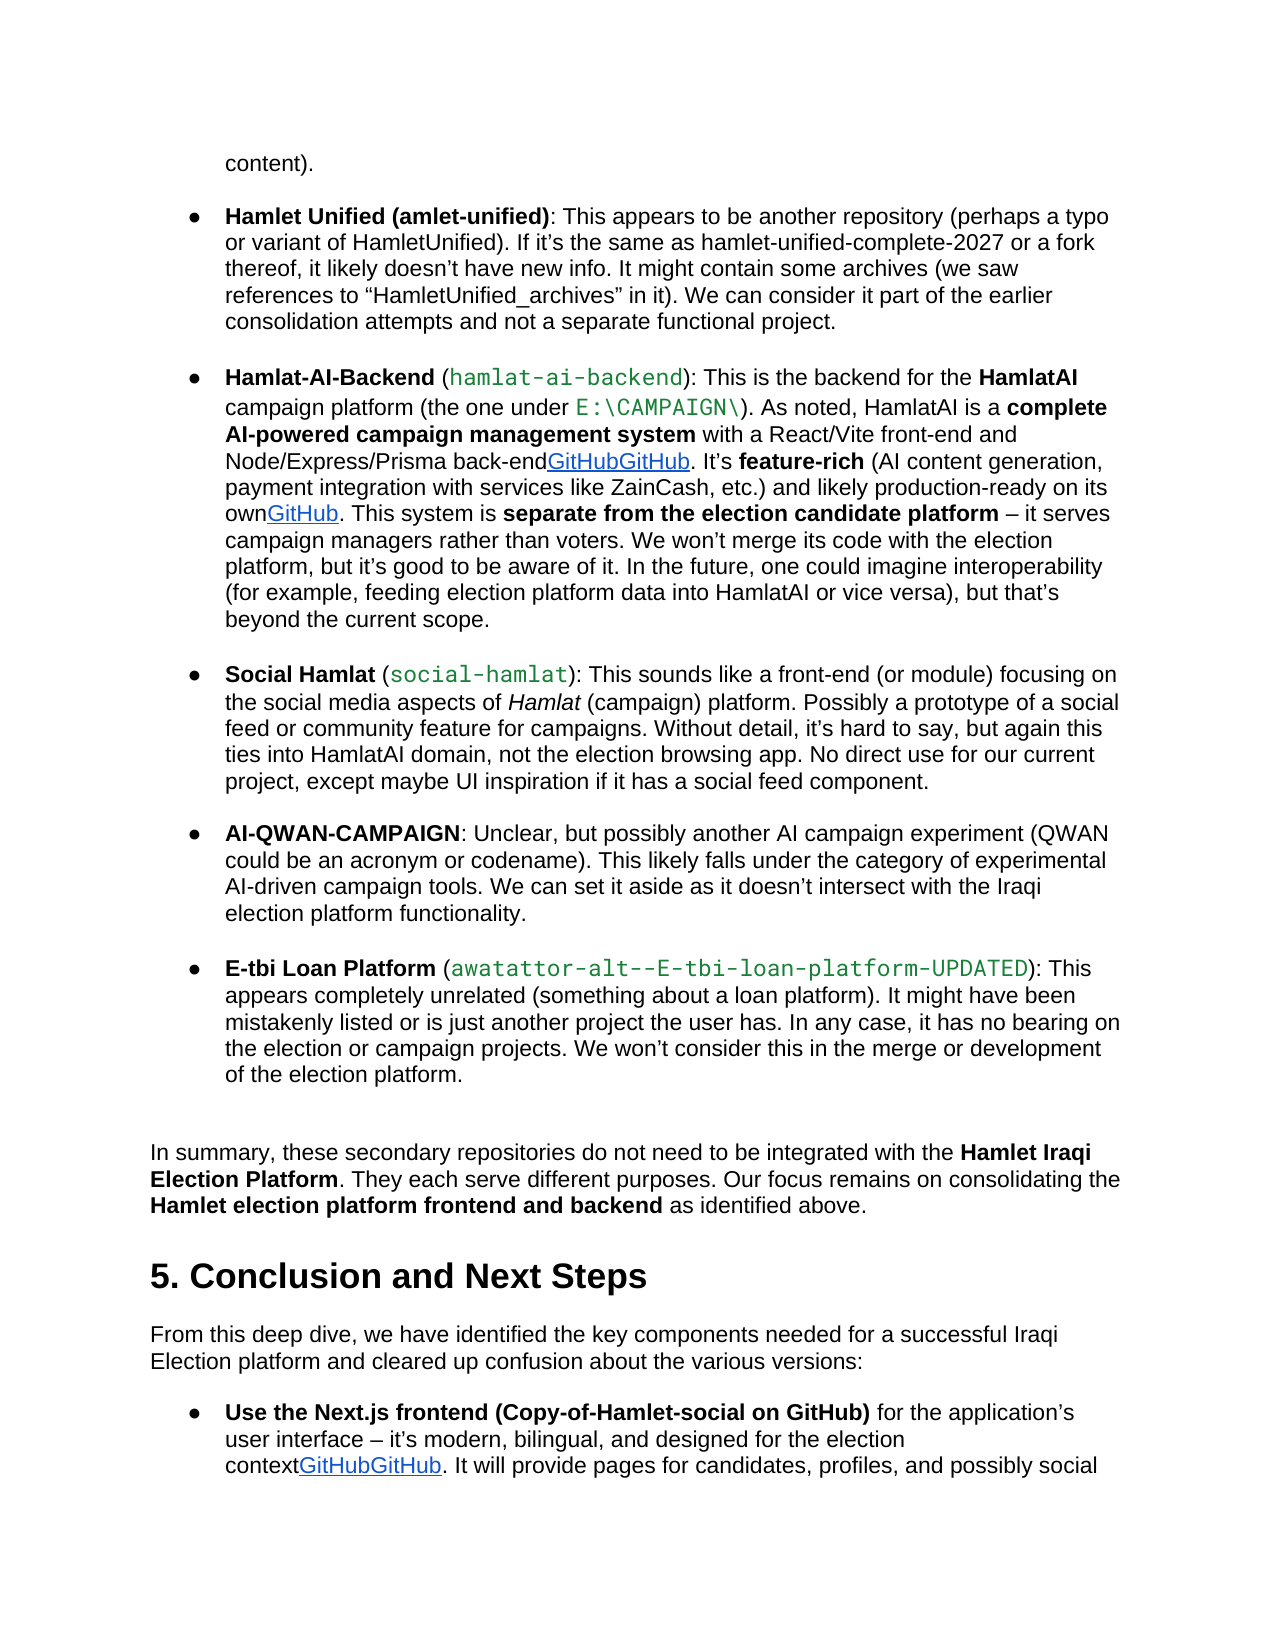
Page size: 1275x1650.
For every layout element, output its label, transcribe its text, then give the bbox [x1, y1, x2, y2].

list Social Hamlat (social-hamlat): This sounds like a front-end (or module) focusing on the social media aspects of Hamlat (campaign) platform. Possibly a prototype of a social feed or community feature for campaigns. Without detail, it’s hard to say, but again this ties into HamlatAI domain, not the election browsing app. No direct use for our current project, except maybe UI inspiration if it has a social feed component. [187, 658, 1125, 820]
list Hamlet Unified (amlet-unified): This appears to be another repository (perhaps a typo or variant of HamletUnified). If it’s the same as hamlet-unified-complete-2027 or a fork thereof, it likely doesn’t have new info. It might contain some archives (we saw references to “HamletUnified_archives” in it). We can consider it part of the earlier consolidation attempts and not a separate functional project. [187, 203, 1125, 361]
subtitle 5. Conclusion and Next Steps [150, 1256, 1125, 1296]
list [187, 150, 1125, 203]
list E-tbi Loan Platform (awatattor-alt--E-tbi-loan-platform-UPDATED): This appears completely unrelated (something about a loan platform). It might have been mistakenly listed or is just another project the user has. In any case, it has no bearing on the election or campaign projects. We won’t consider this in the merge or development of the election platform. [187, 952, 1125, 1114]
text From this deep dive, we have identified the key components needed for a successful Iraqi Election platform and cleared up confusion about the various versions: [150, 1321, 1125, 1374]
list AI-QWAN-CAMPAIGN: Unclear, but possibly another AI campaign experiment (QWAN could be an acronym or codename). This likely falls under the category of experimental AI-driven campaign tools. We can set it aside as it doesn’t intersect with the Iraqi election platform functionality. [187, 820, 1125, 952]
text In summary, these secondary repositories do not need to be integrated with the Hamlet Iraqi Election Platform. They each serve different purposes. Our focus remains on consolidating the Hamlet election platform frontend and backend as identified above. [150, 1139, 1125, 1218]
list Hamlat-AI-Backend (hamlat-ai-backend): This is the backend for the HamlatAI campaign platform (the one under E:\CAMPAIGN\). As noted, HamlatAI is a complete AI-powered campaign management system with a React/Vite front-end and Node/Express/Prisma back-endGitHubGitHub. It’s feature-rich (AI content generation, payment integration with services like ZainCash, etc.) and likely production-ready on its ownGitHub. This system is separate from the election candidate platform – it serves campaign managers rather than voters. We won’t merge its code with the election platform, but it’s good to be aware of it. In the future, one could imagine interoperability (for example, feeding election platform data into HamlatAI or vice versa), but that’s beyond the current scope. [187, 361, 1125, 658]
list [187, 1399, 1125, 1478]
